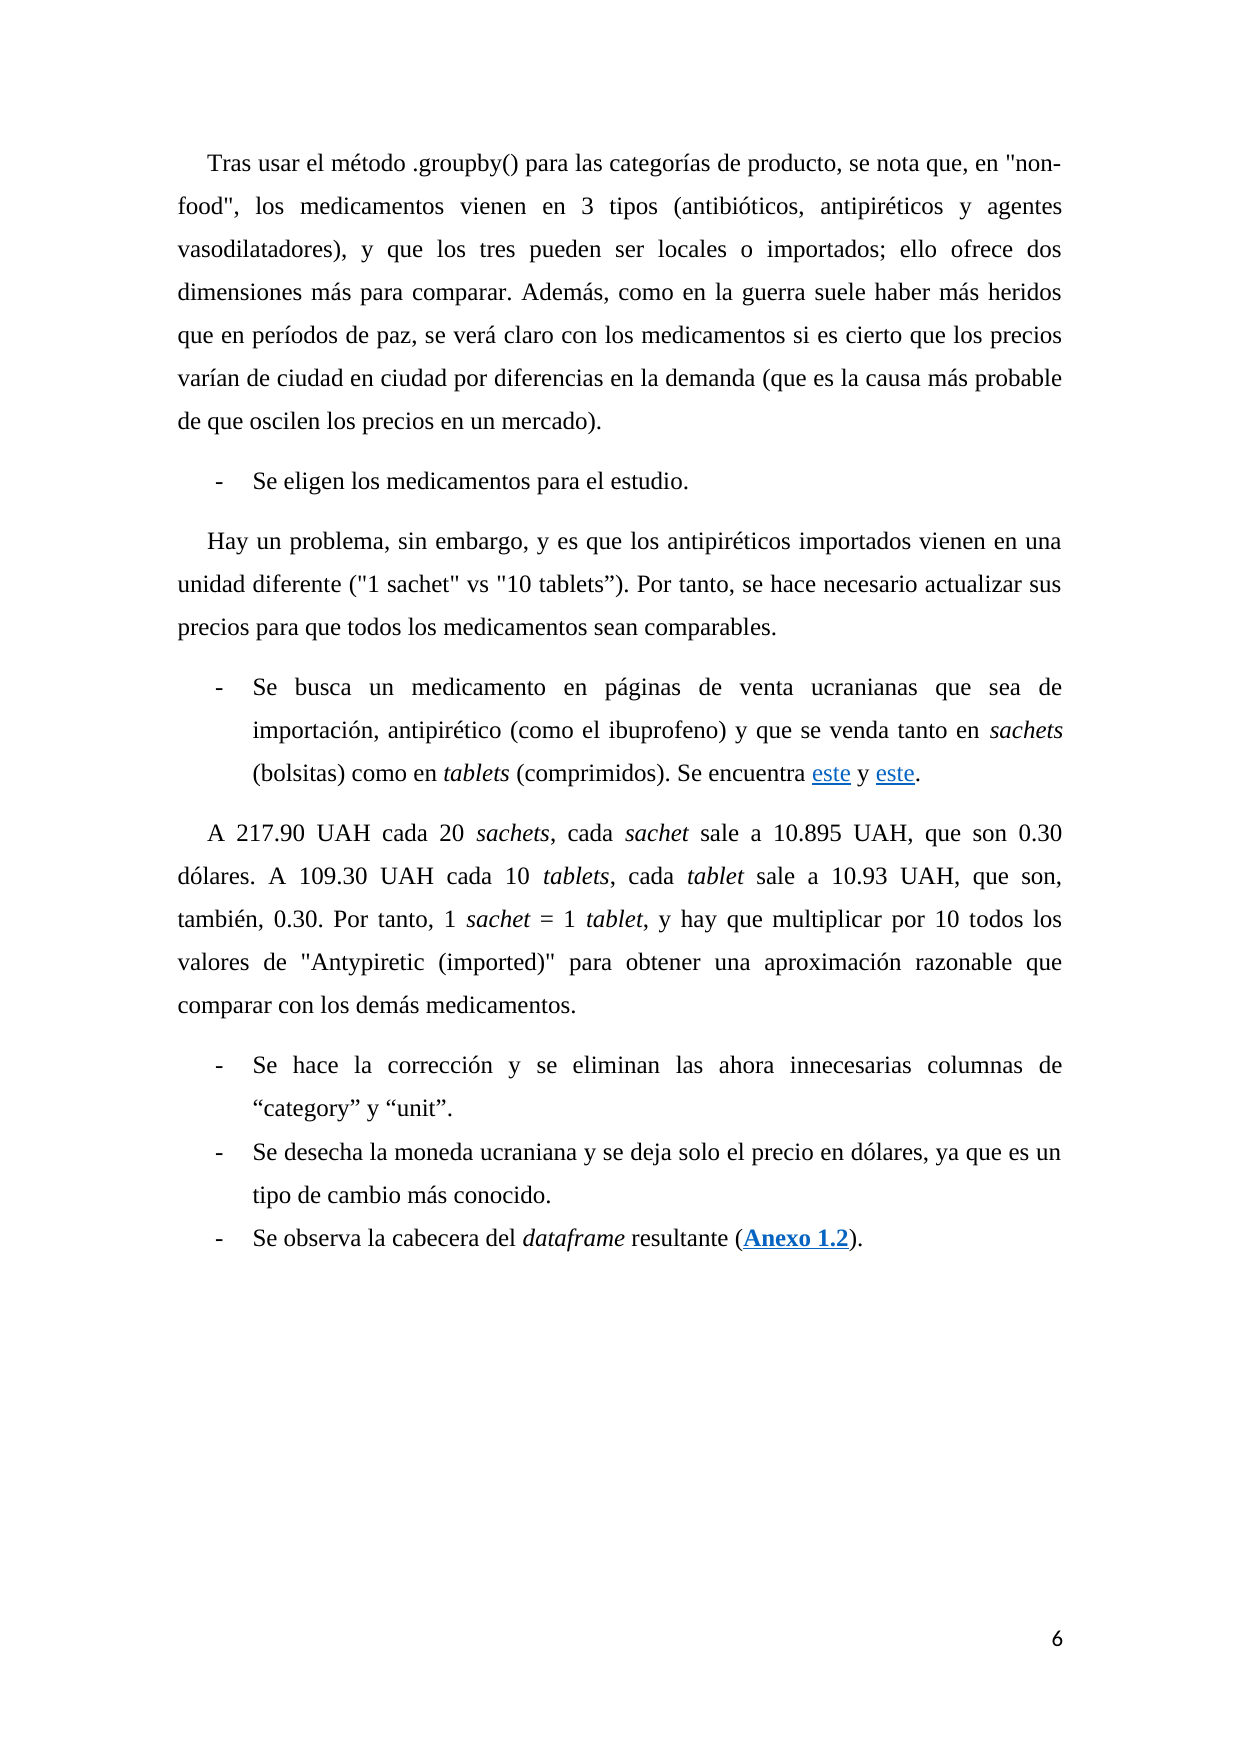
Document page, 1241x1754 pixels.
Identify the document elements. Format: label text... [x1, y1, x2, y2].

list Se eligen los medicamentos para el estudio. [215, 466, 1063, 495]
list Se desecha la moneda ucraniana y se deja solo el precio en dólares, ya que es un tipo de cambio más conocido. [215, 1137, 1063, 1208]
list Se busca un medicamento en páginas de venta ucranianas que sea de importación, antipirético (como el ibuprofeno) y que se venda tanto en sachets (bolsitas) como en tablets (comprimidos). Se encuentra este y este. [215, 672, 1063, 787]
text A 217.90 UAH cada 20 sachets, cada sachet sale a 10.895 UAH, que son 0.30 dólares. A 109.30 UAH cada 10 tablets, cada tablet sale a 10.93 UAH, que son, también, 0.30. Por tanto, 1 sachet = 1 tablet, y hay que multiplicar por 10 todos los valores de "Antypiretic (imported)" para obtener una aproximación razonable que comparar con los demás medicamentos. [177, 818, 1063, 1019]
text Tras usar el método .groupby() para las categorías de producto, se nota que, en "non-food", los medicamentos vienen en 3 tipos (antibióticos, antipiréticos y agentes vasodilatadores), y que los tres pueden ser locales o importados; ello ofrece dos dimensiones más para comparar. Además, como en la guerra suele haber más heridos que en períodos de paz, se verá claro con los medicamentos si es cierto que los precios varían de ciudad en ciudad por diferencias en la demanda (que es la causa más probable de que oscilen los precios en un mercado). [177, 148, 1063, 435]
list Se observa la cabecera del dataframe resultante (Anexo 1.2). [215, 1223, 1063, 1252]
list Se hace la corrección y se eliminan las ahora innecesarias columnas de “category” y “unit”. [215, 1050, 1063, 1122]
text Hay un problema, sin embargo, y es que los antipiréticos importados vienen en una unidad diferente ("1 sachet" vs "10 tablets”). Por tanto, se hace necesario actualizar sus precios para que todos los medicamentos sean comparables. [177, 526, 1063, 641]
